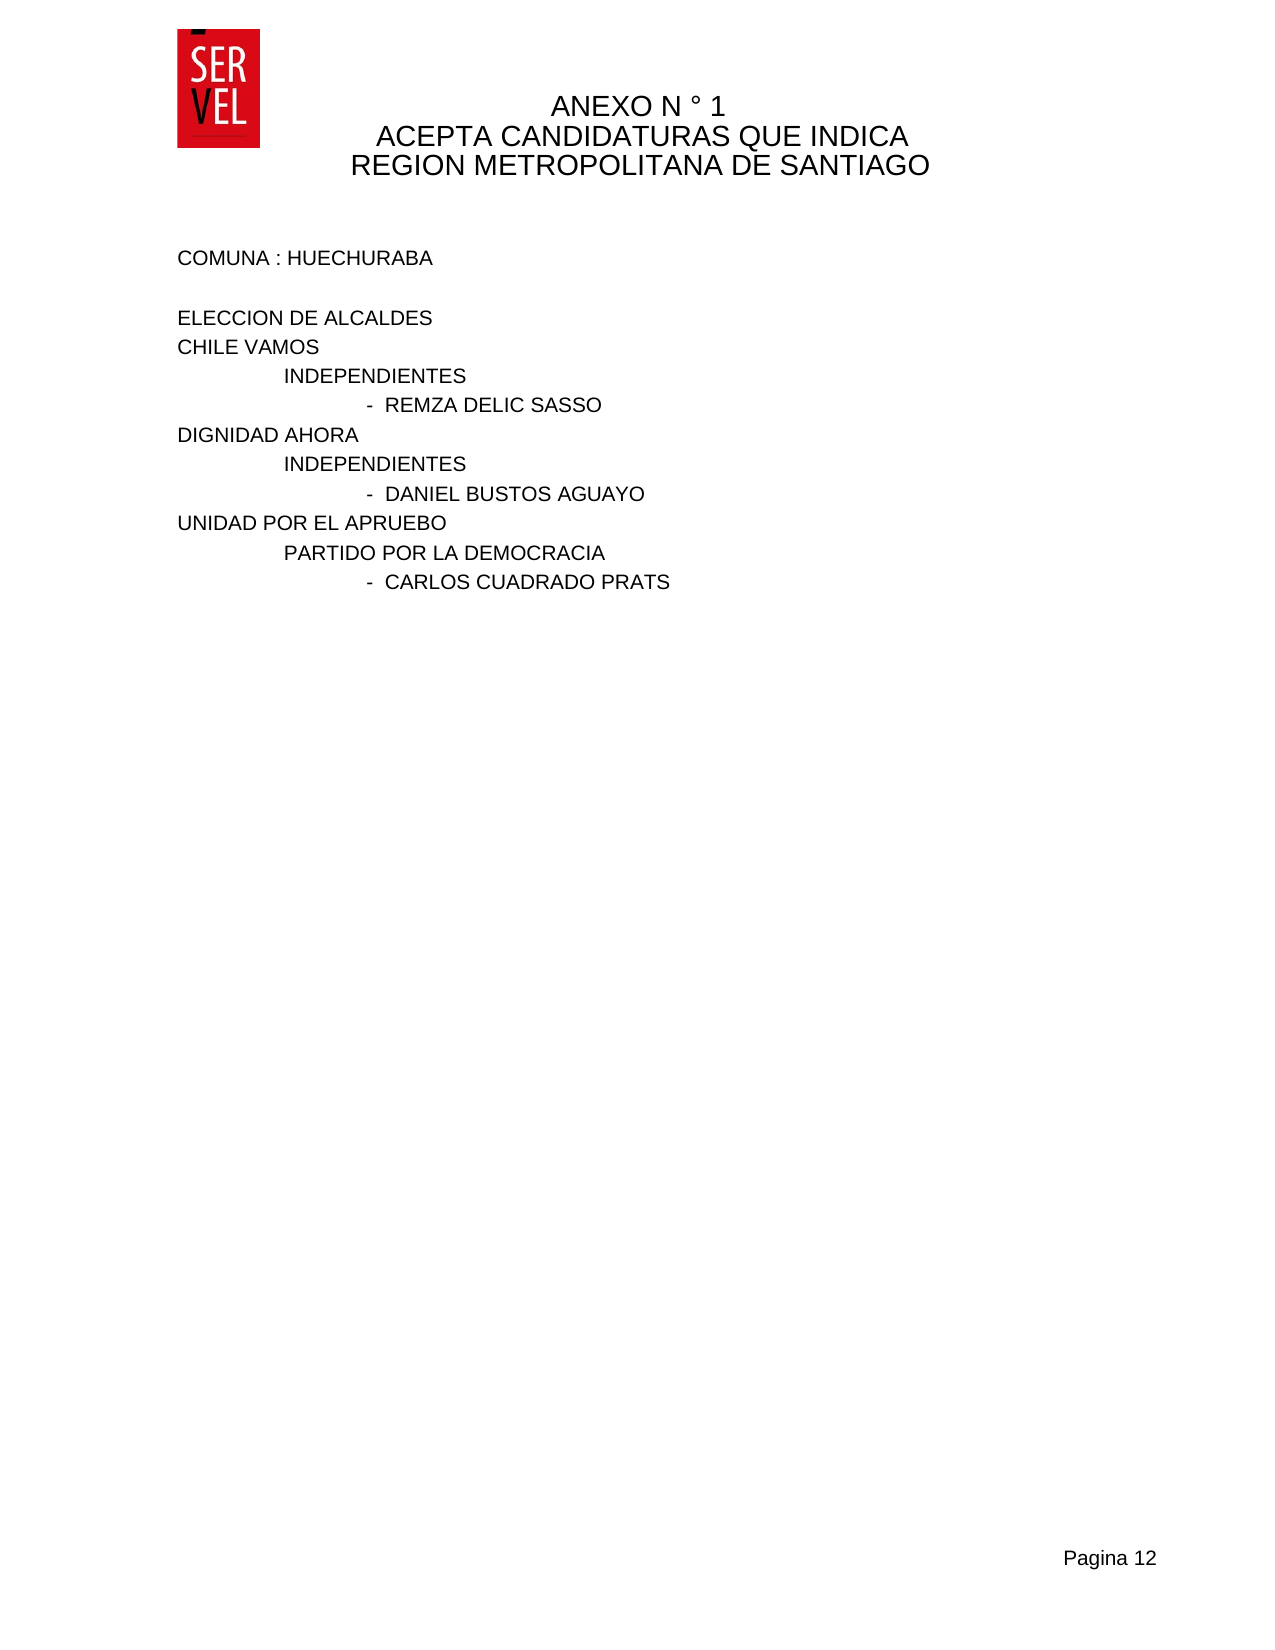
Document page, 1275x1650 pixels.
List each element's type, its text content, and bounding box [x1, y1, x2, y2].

picture [177, 29, 260, 148]
list DANIEL BUSTOS AGUAYO UNIDAD POR EL APRUEBO [177, 482, 647, 535]
list CARLOS CUADRADO PRATS [366, 570, 1096, 594]
text COMUNA : HUECHURABA [177, 246, 1096, 270]
list REMZA DELIC SASSO [366, 393, 1096, 417]
text ELECCION DE ALCALDES CHILE VAMOS [177, 305, 435, 358]
text INDEPENDIENTES [283, 364, 1096, 388]
text DIGNIDAD AHORA [177, 423, 1096, 447]
text INDEPENDIENTES [283, 452, 1096, 476]
text PARTIDO POR LA DEMOCRACIA [283, 540, 1096, 564]
